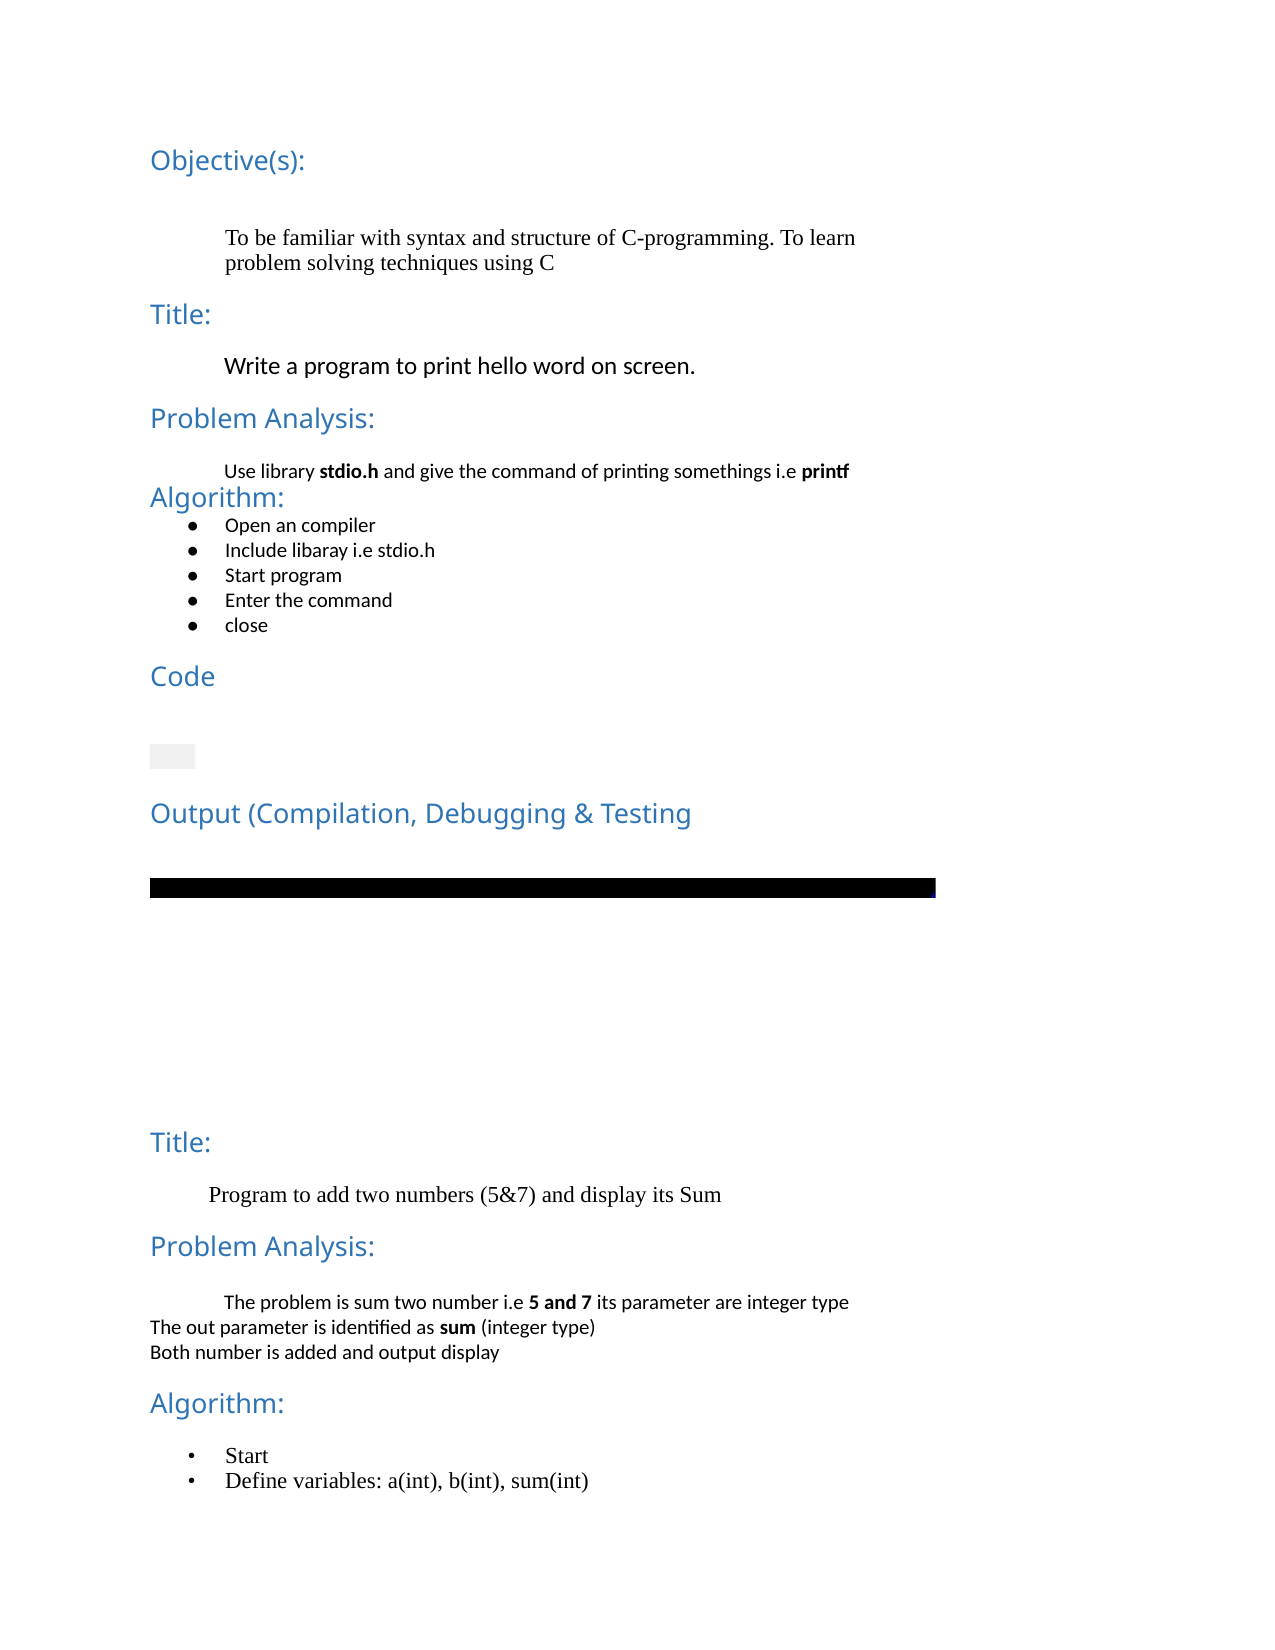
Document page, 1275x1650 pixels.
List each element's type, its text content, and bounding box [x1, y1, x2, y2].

list Start program [187, 562, 1125, 587]
text Algorithm: [150, 487, 1125, 512]
text Code [150, 667, 1125, 692]
list Enter the command [187, 587, 1125, 612]
list close [187, 612, 1125, 637]
list Start [187, 1443, 1125, 1468]
list Define variables: a(int), b(int), sum(int) [187, 1468, 1125, 1493]
text Output (Compilation, Debugging & Testing [150, 803, 1125, 828]
text Program to add two numbers (5&7) and display its Sum [150, 1182, 1125, 1207]
text Problem Analysis: [150, 408, 1125, 433]
list Open an compiler [187, 512, 1125, 537]
text Objective(s): [150, 150, 1125, 175]
text Use library stdio.h and give the command of printing somethings i.e printf [150, 458, 1125, 483]
text Algorithm: [150, 1393, 1125, 1418]
text Title: [150, 304, 1125, 329]
text The problem is sum two number i.e 5 and 7 its parameter are integer type [150, 1289, 1125, 1314]
text Problem Analysis: [150, 1236, 1125, 1261]
list Include libaray i.e stdio.h [187, 537, 1125, 562]
text Write a program to print hello word on screen. [150, 354, 1125, 379]
text To be familiar with syntax and structure of C-programming. To learn problem solving techniques using C [225, 225, 864, 275]
text Both number is added and output display [150, 1339, 1125, 1364]
text The out parameter is identified as sum (integer type) [150, 1314, 1125, 1339]
text Title: [150, 1132, 1125, 1157]
